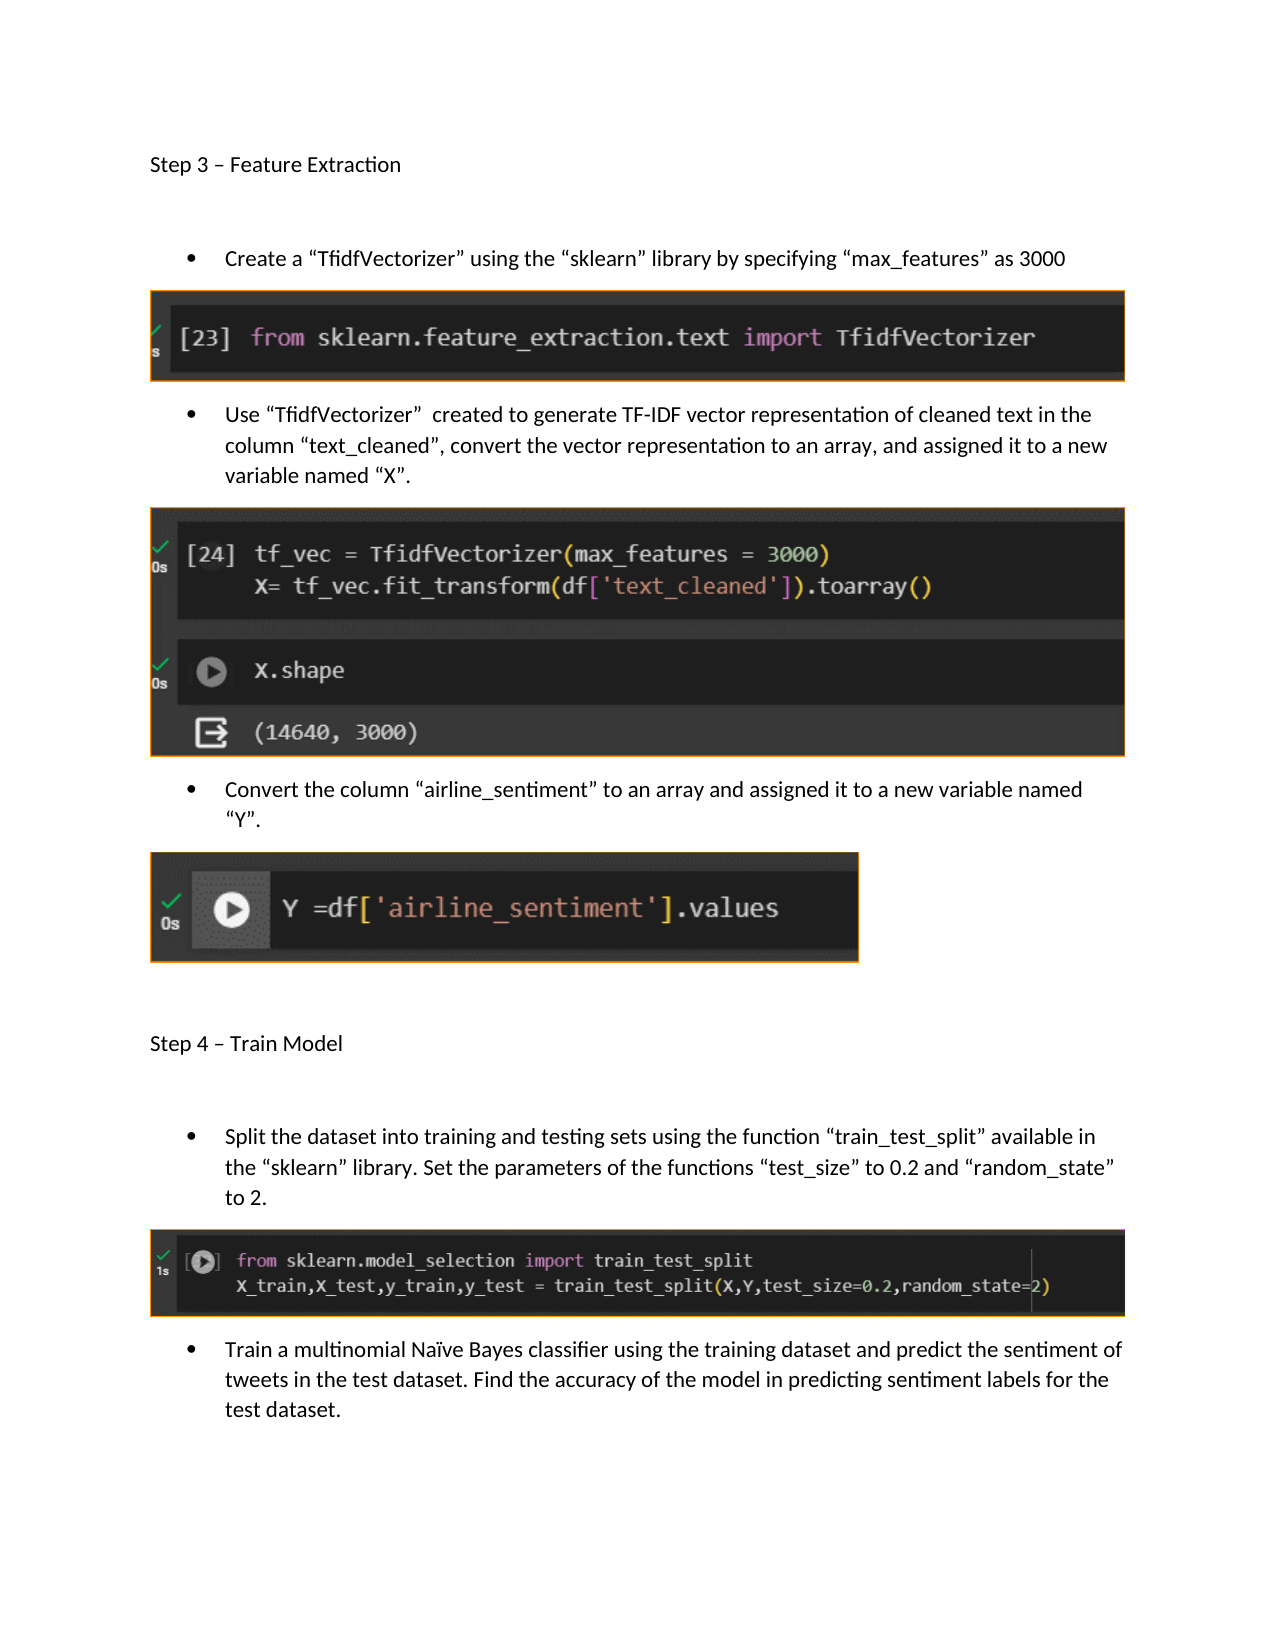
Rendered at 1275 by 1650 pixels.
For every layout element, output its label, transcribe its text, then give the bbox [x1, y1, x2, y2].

list Train a multinomial Naïve Bayes classifier using the training dataset and predict the sentiment of tweets in the test dataset. Find the accuracy of the model in predicting sentiment labels for the test dataset. [187, 1335, 1125, 1424]
list Convert the column “airline_sentiment” to an array and assigned it to a new variable named “Y”. [187, 775, 1125, 833]
picture [150, 507, 1125, 757]
list Use “TfidfVectorizer” created to generate TF-IDF vector representation of cleaned text in the column “text_cleaned”, convert the vector representation to an array, and assigned it to a new variable named “X”. [187, 401, 1125, 489]
list Create a “TfidfVectorizer” using the “sklearn” library by specifying “max_features” as 3000 [187, 244, 1125, 272]
picture [150, 852, 860, 963]
picture [150, 1229, 1125, 1317]
picture [150, 290, 1125, 382]
text Step 4 – Train Model [150, 1029, 1125, 1057]
text Step 3 – Feature Extraction [150, 150, 1125, 178]
list Split the dataset into training and testing sets using the function “train_test_split” available in the “sklearn” library. Set the parameters of the functions “test_size” to 0.2 and “random_state” to 2. [187, 1122, 1125, 1211]
